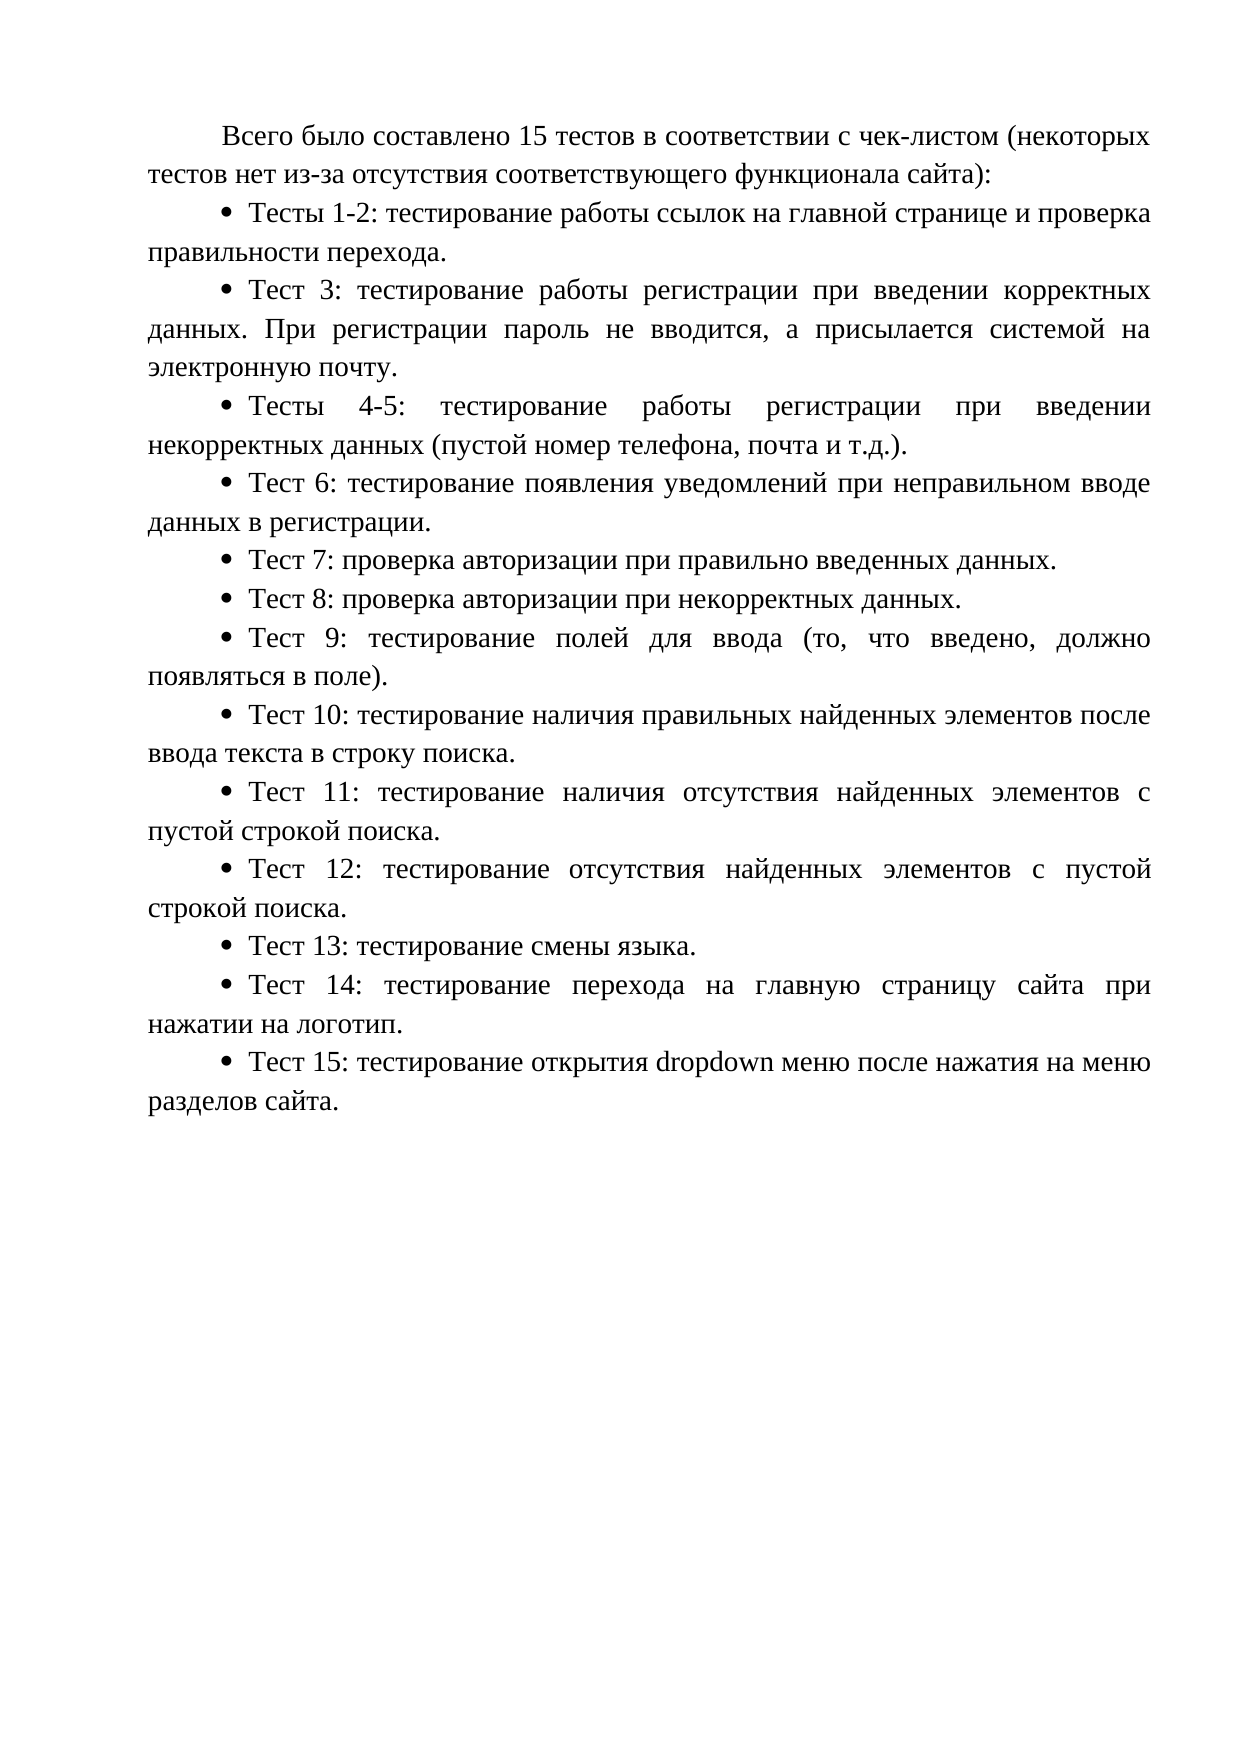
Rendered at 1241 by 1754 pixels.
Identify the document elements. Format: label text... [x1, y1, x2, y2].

list Тест 11: тестирование наличия отсутствия найденных элементов с пустой строкой поиска. [148, 774, 1152, 846]
text Всего было составлено 15 тестов в соответствии с чек-листом (некоторых тестов нет из-за отсутствия соответствующего функционала сайта): [148, 118, 1152, 190]
list Тесты 1-2: тестирование работы ссылок на главной странице и проверка правильности перехода. [148, 195, 1152, 267]
list Тест 3: тестирование работы регистрации при введении корректных данных. При регистрации пароль не вводится, а присылается системой на электронную почту. [148, 272, 1152, 383]
list Тест 10: тестирование наличия правильных найденных элементов после ввода текста в строку поиска. [148, 697, 1152, 769]
list Тест 12: тестирование отсутствия найденных элементов с пустой строкой поиска. [148, 851, 1152, 923]
list Тест 8: проверка авторизации при некорректных данных. [148, 581, 1152, 615]
list Тест 15: тестирование открытия dropdown меню после нажатия на меню разделов сайта. [148, 1044, 1152, 1117]
list Тест 6: тестирование появления уведомлений при неправильном вводе данных в регистрации. [148, 465, 1152, 537]
list Тест 7: проверка авторизации при правильно введенных данных. [148, 542, 1152, 576]
list Тест 13: тестирование смены языка. [148, 928, 1152, 962]
list Тест 9: тестирование полей для ввода (то, что введено, должно появляться в поле). [148, 620, 1152, 692]
list Тесты 4-5: тестирование работы регистрации при введении некорректных данных (пустой номер телефона, почта и т.д.). [148, 388, 1152, 460]
list Тест 14: тестирование перехода на главную страницу сайта при нажатии на логотип. [148, 967, 1152, 1039]
